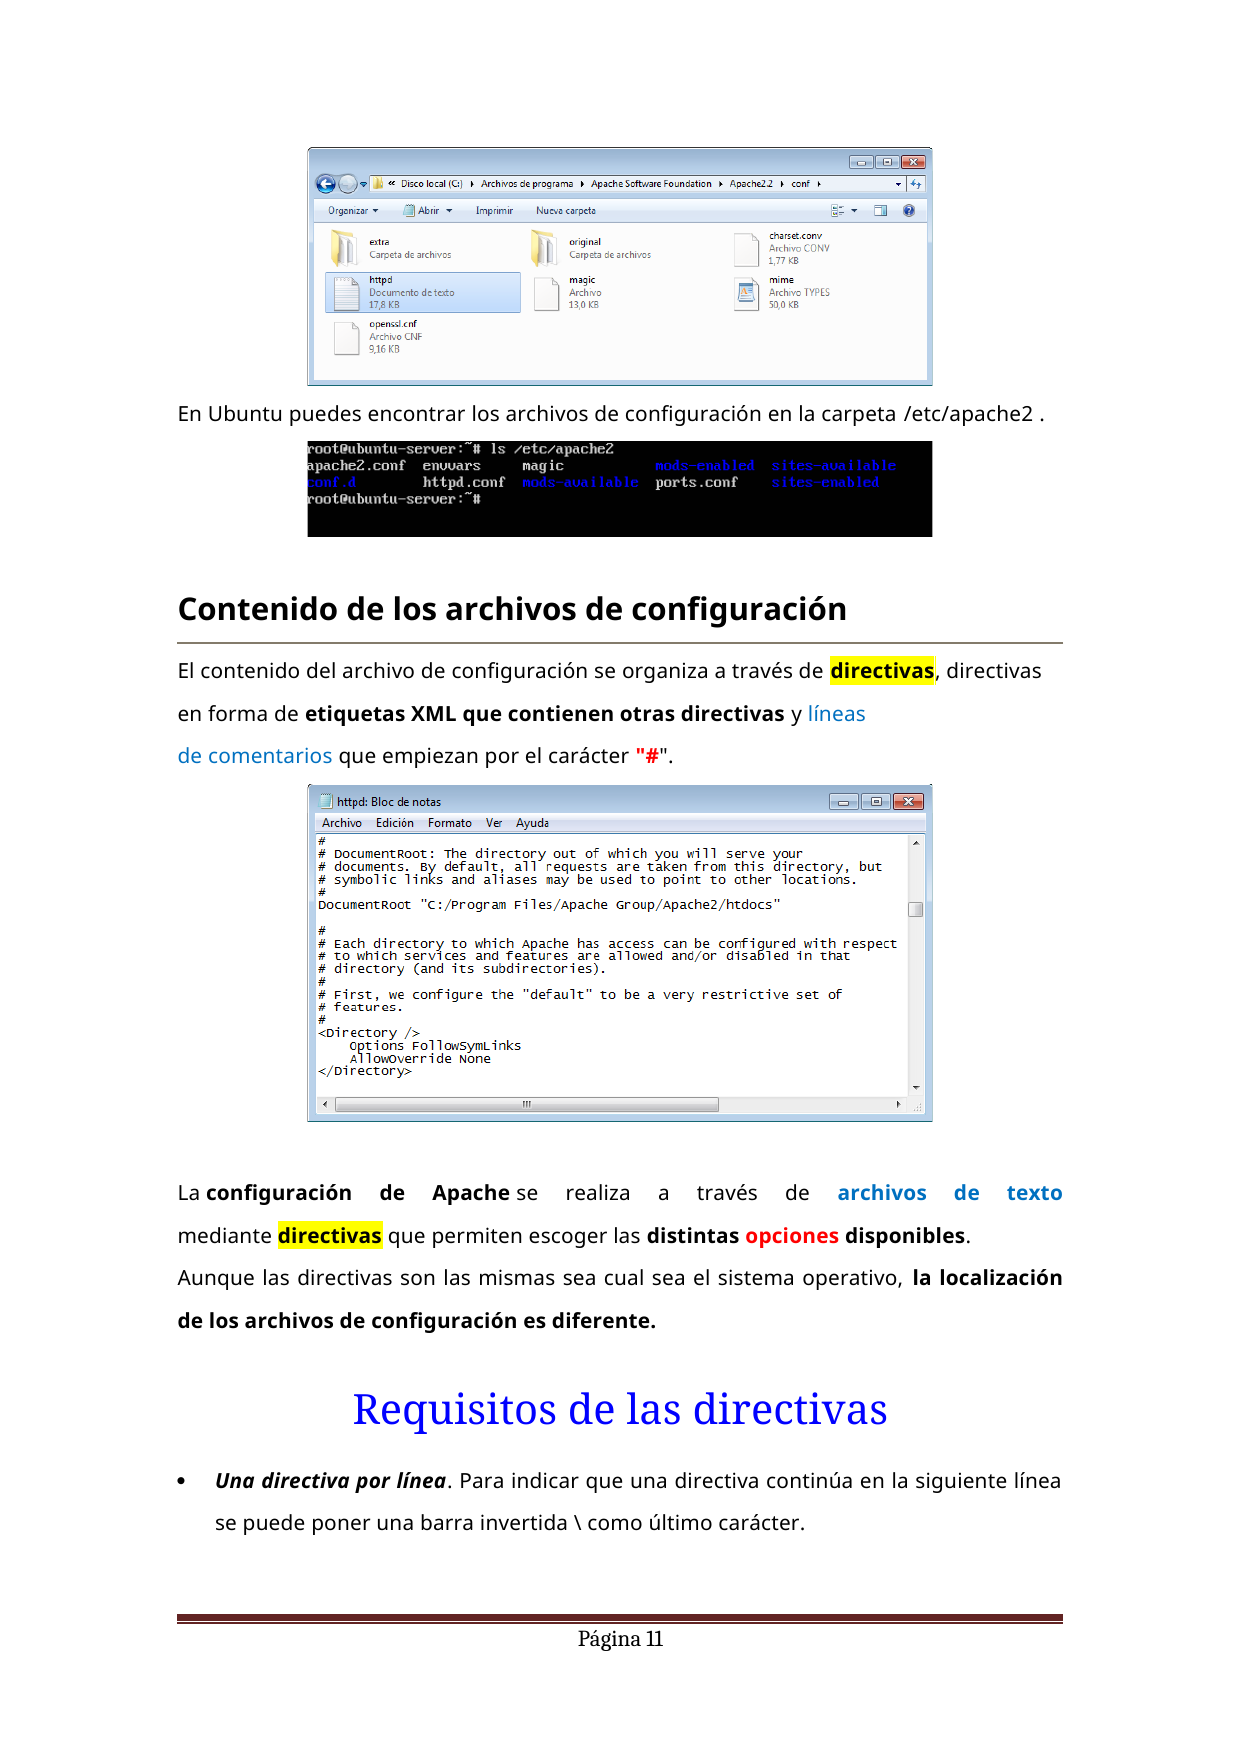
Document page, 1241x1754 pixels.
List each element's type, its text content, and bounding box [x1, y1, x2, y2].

list Una directiva por línea. Para indicar que una directiva continúa en la siguiente línea se puede poner una barra invertida \ como último carácter. [177, 1466, 1063, 1537]
picture [307, 784, 933, 1122]
picture [307, 441, 933, 537]
text Contenido de los archivos de configuración [177, 587, 1063, 642]
text Requisitos de las directivas [177, 1380, 1063, 1437]
text En Ubuntu puedes encontrar los archivos de configuración en la carpeta /etc/apache2 . [177, 399, 1063, 428]
text El contenido del archivo de configuración se organiza a través de directivas, directivas en forma de etiquetas XML que contienen otras directivas y líneas de comentarios que empiezan por el carácter "#". [177, 656, 1063, 770]
picture [307, 147, 933, 386]
text Aunque las directivas son las mismas sea cual sea el sistema operativo, la localización de los archivos de configuración es diferente. [177, 1263, 1063, 1334]
text La configuración de Apache se realiza a través de archivos de texto mediante directivas que permiten escoger las distintas opciones disponibles. [177, 1178, 1063, 1249]
